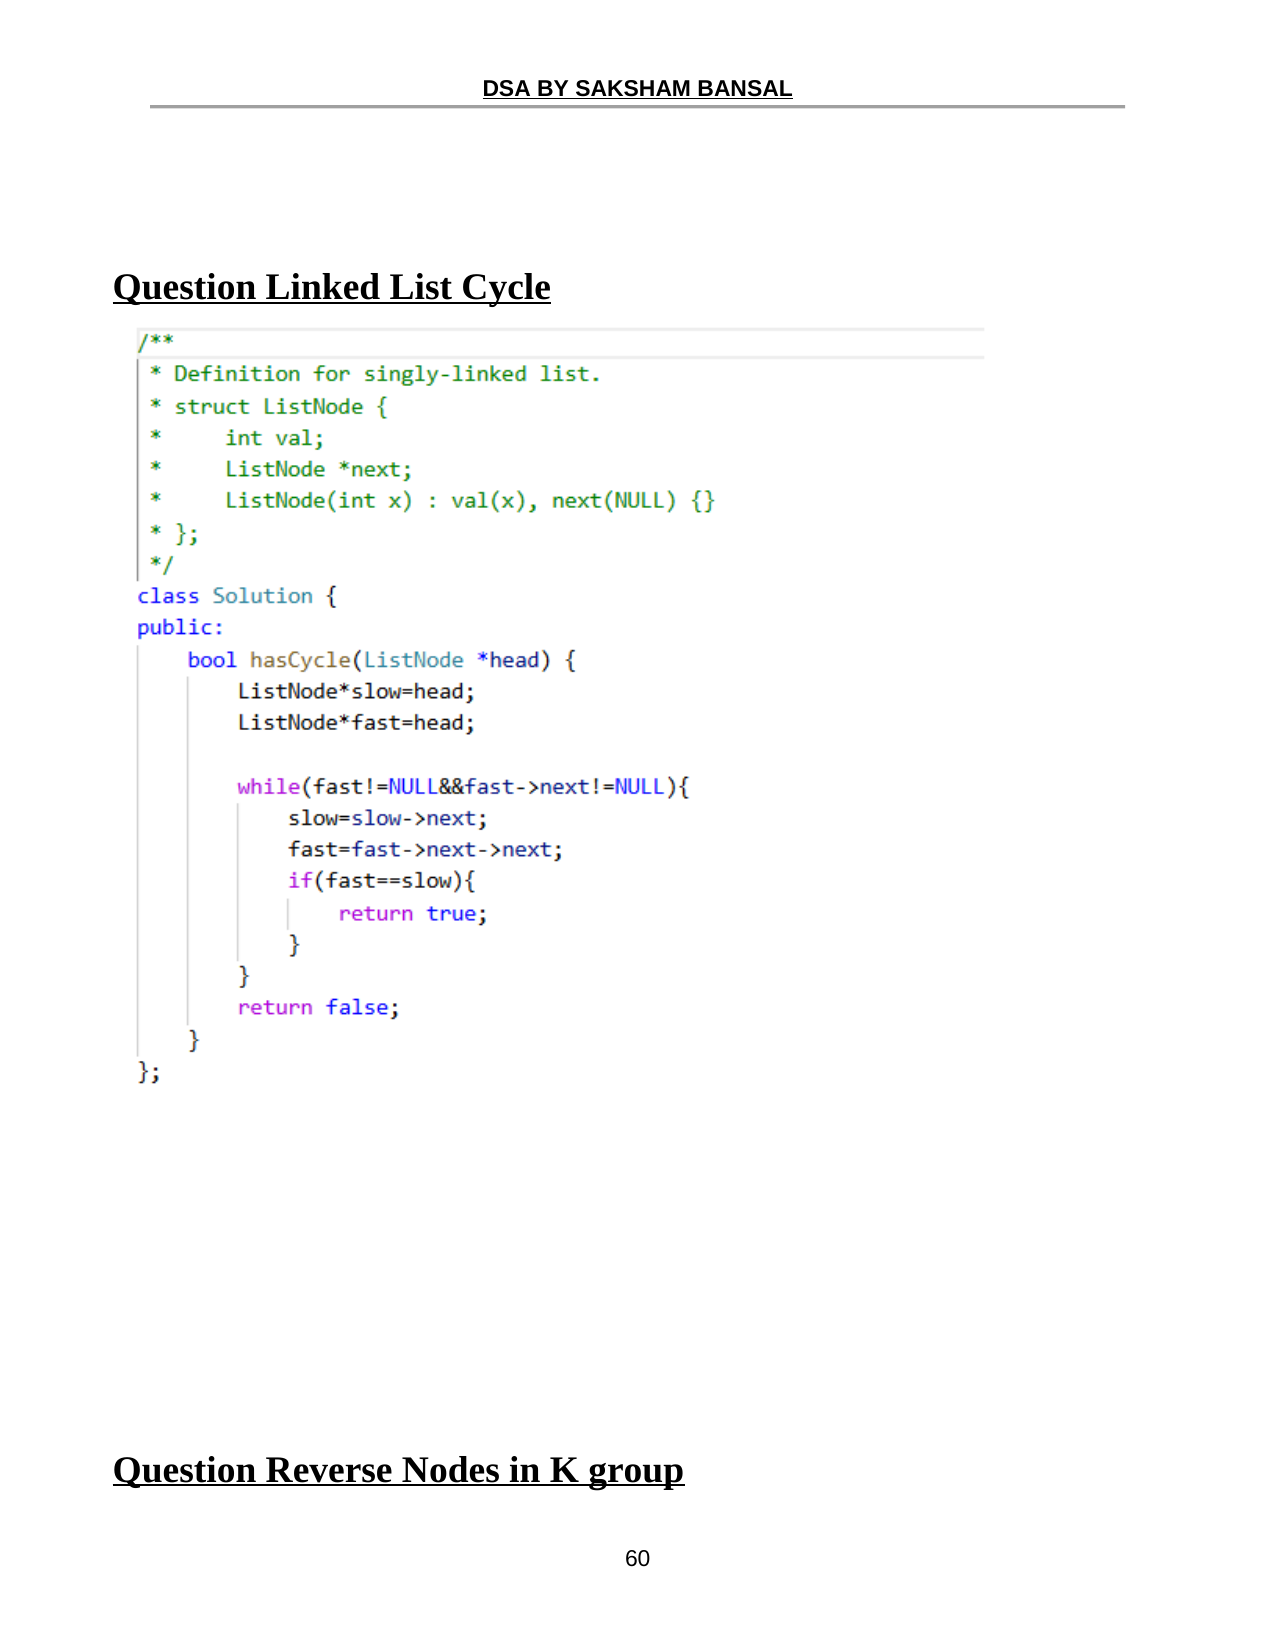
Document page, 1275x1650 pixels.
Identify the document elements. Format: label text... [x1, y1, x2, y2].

text Question Linked List Cycle [9, 265, 1247, 308]
picture [112, 314, 985, 1146]
text Question Reverse Nodes in K group [9, 1447, 1247, 1490]
